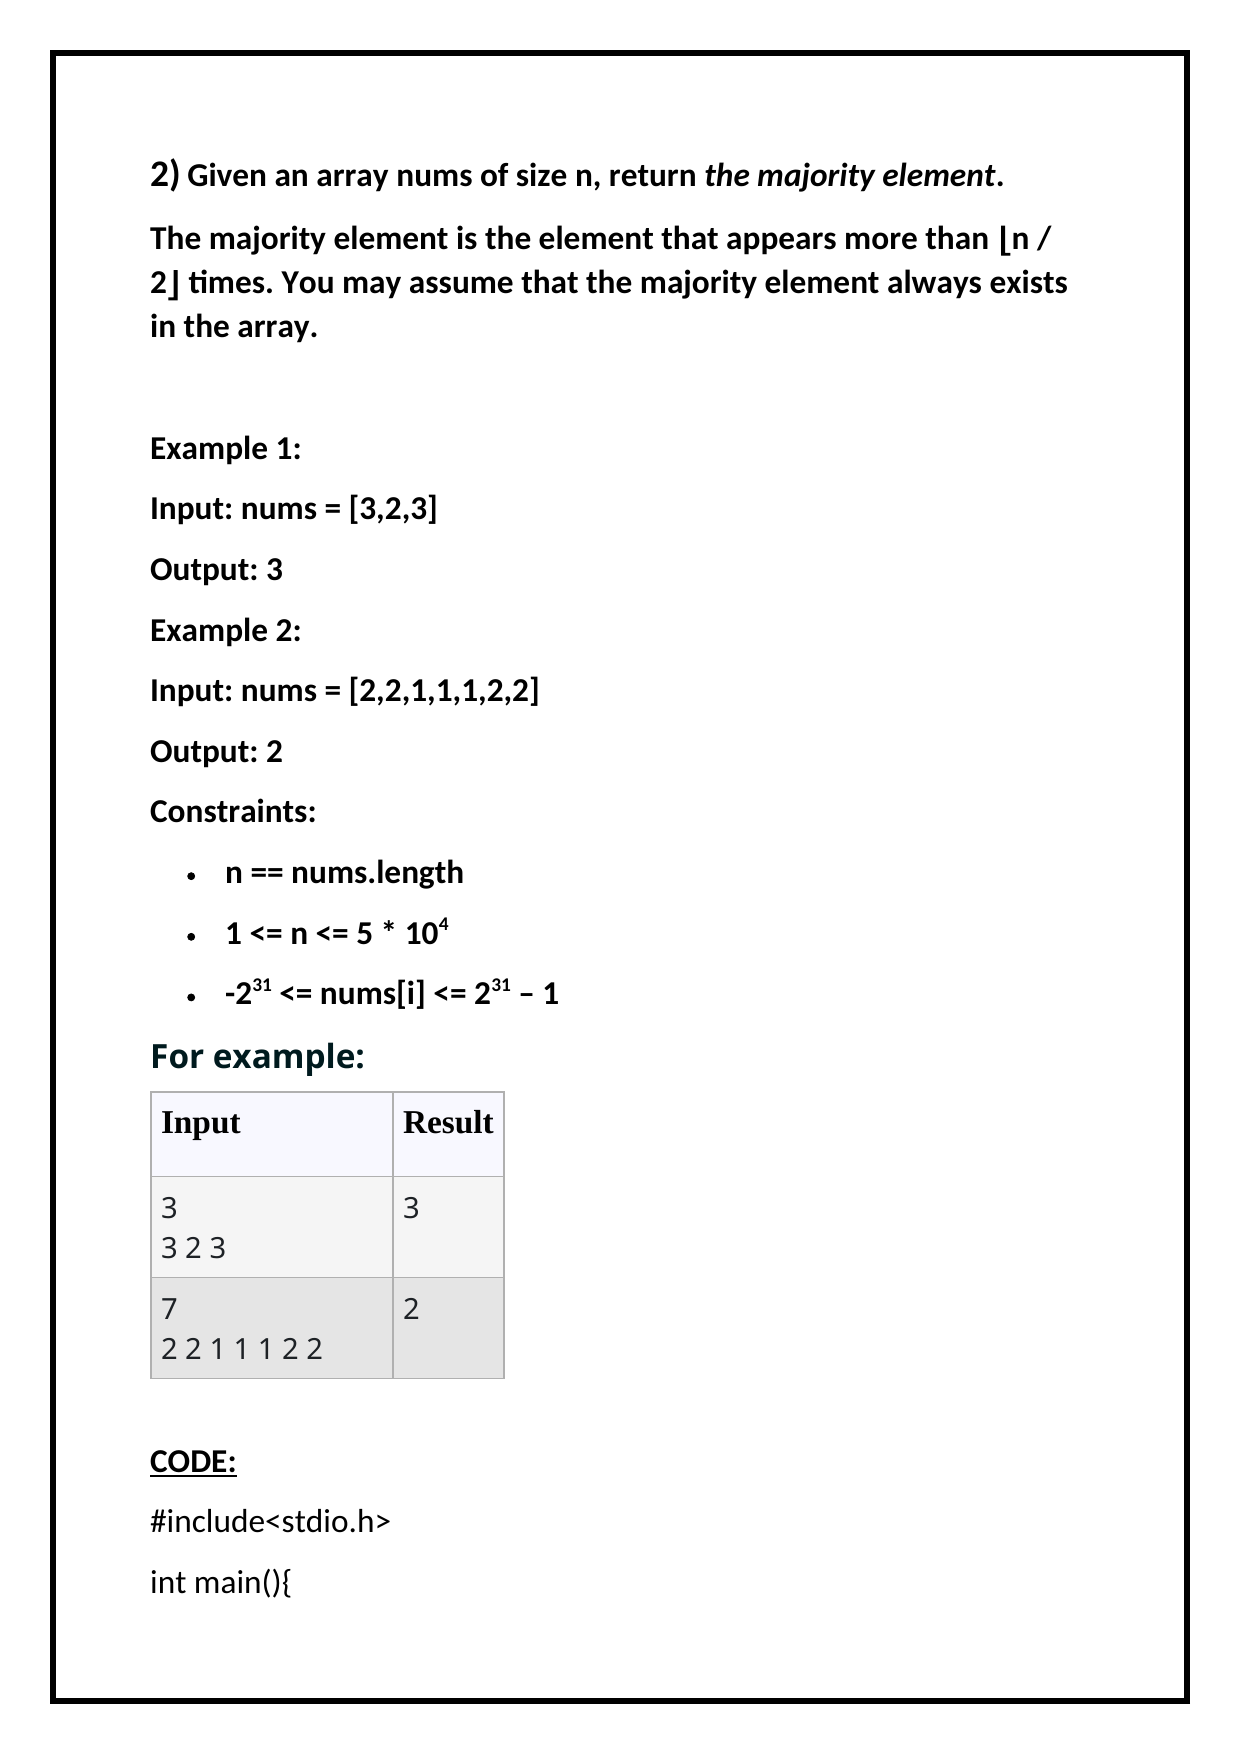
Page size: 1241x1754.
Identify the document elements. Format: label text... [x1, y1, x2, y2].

text 2) Given an array nums of size n, return the majority element. [150, 150, 1090, 196]
text For example: [150, 1033, 1090, 1078]
table_cell 7 2 2 1 1 1 2 2 [152, 1278, 392, 1378]
table_header Result [394, 1093, 503, 1176]
text Constraints: [150, 791, 1090, 831]
text Output: 3 [150, 548, 1090, 589]
table_cell 3 [394, 1177, 503, 1277]
text Example 1: [150, 427, 1090, 467]
text Input: nums = [3,2,3] [150, 487, 1090, 528]
text Output: 2 [150, 730, 1090, 771]
table_cell 2 [394, 1278, 503, 1378]
table_cell 3 3 2 3 [152, 1177, 392, 1277]
text #include<stdio.h> [150, 1501, 1090, 1541]
list 1 <= n <= 5 * 104 [187, 912, 1090, 952]
text CODE: [150, 1440, 1090, 1481]
text The majority element is the element that appears more than ⌊n / 2⌋ times. You may assume that the majority element always exists in the array. [150, 216, 1090, 346]
text Input: nums = [2,2,1,1,1,2,2] [150, 669, 1090, 710]
text Example 2: [150, 609, 1090, 649]
table_header Input [152, 1093, 392, 1176]
text int main(){ [150, 1561, 1090, 1602]
list -231 <= nums[i] <= 231 – 1 [187, 972, 1090, 1013]
list n == nums.length [187, 851, 1090, 892]
